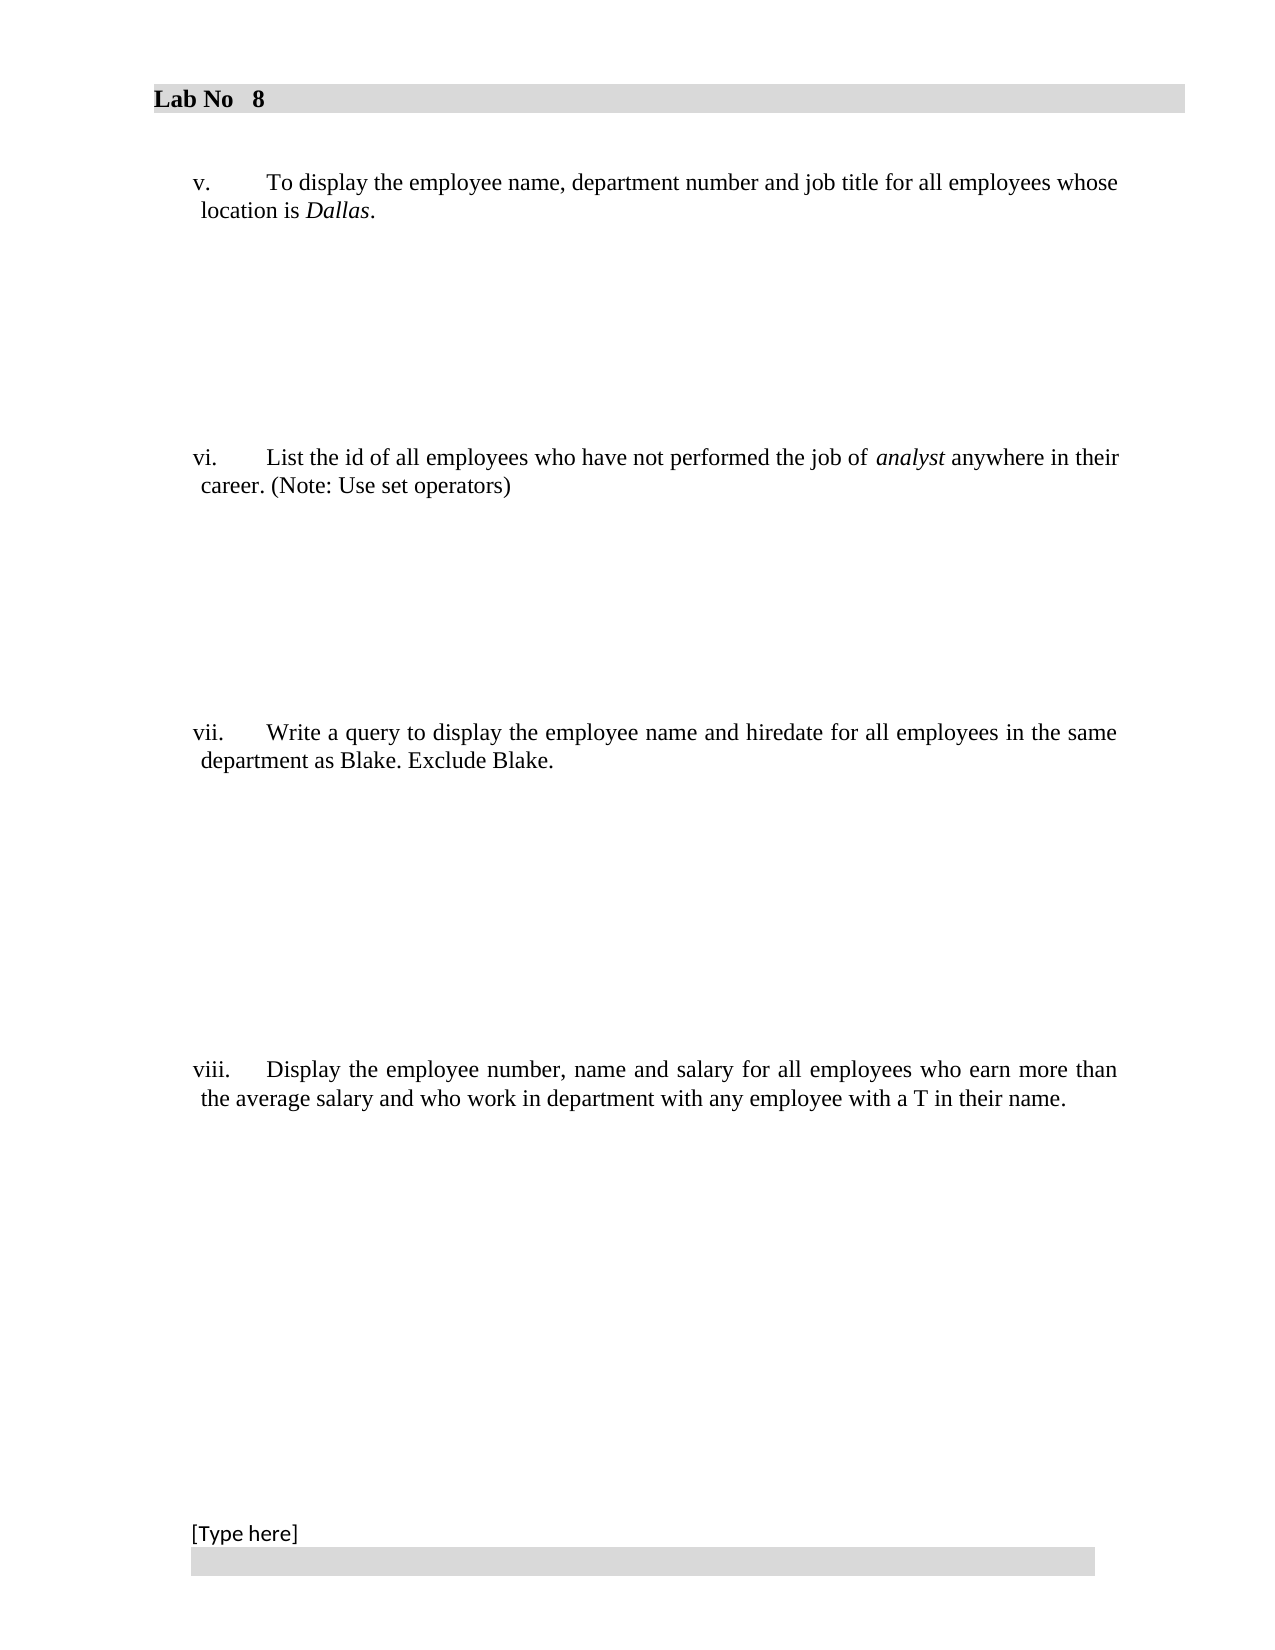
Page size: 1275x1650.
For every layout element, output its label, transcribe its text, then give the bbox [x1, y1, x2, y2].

list List the id of all employees who have not performed the job of analyst anywhere in their career. (Note: Use set operators) [193, 443, 1119, 499]
list Write a query to display the employee name and hiredate for all employees in the same department as Blake. Exclude Blake. [193, 718, 1119, 774]
list Display the employee number, name and salary for all employees who earn more than the average salary and who work in department with any employee with a T in their name. [193, 1055, 1119, 1111]
list To display the employee name, department number and job title for all employees whose location is Dallas. [193, 167, 1119, 223]
